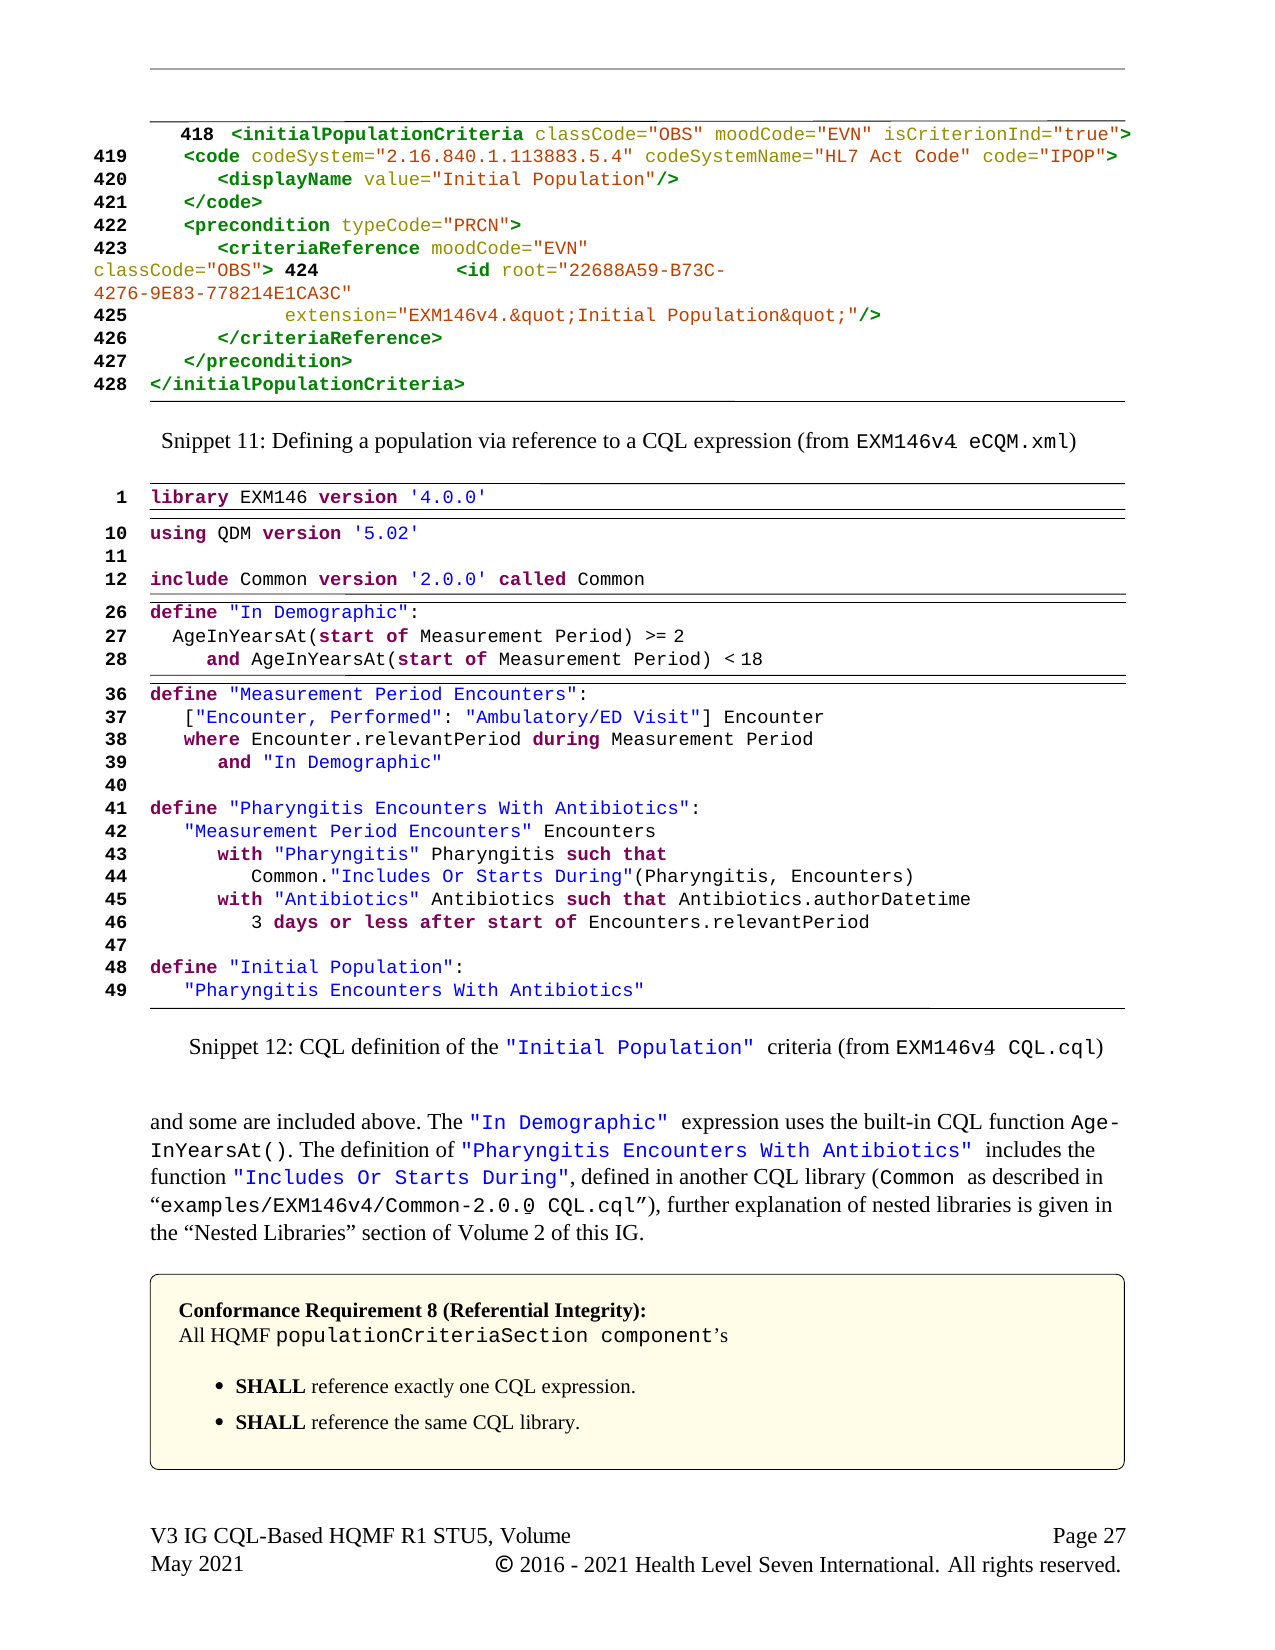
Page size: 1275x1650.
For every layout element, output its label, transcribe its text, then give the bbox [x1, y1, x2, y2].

text 426 </criteriaReference> [93, 329, 1129, 350]
list and AgeInYearsAt(start of Measurement Period) < 18 [104, 647, 1139, 669]
text 10 using QDM version '5.02' [104, 524, 1129, 545]
text 1 library EXM146 version '4.0.0' [116, 479, 1129, 508]
list define "Initial Population": [104, 958, 1139, 979]
list <displayName value="Initial Population"/> [93, 170, 1139, 191]
list "Measurement Period Encounters" Encounters [104, 821, 1139, 843]
list and "In Demographic" [104, 753, 1139, 774]
list <criteriaReference moodCode="EVN" classCode="OBS"> 424 <id root="22688A59-B73C-4276-9E83-778214E1CA3C" [93, 238, 778, 305]
list <initialPopulationCriteria classCode="OBS" moodCode="EVN" isCriterionInd="true"> [180, 124, 1139, 146]
text Snippet 11: Defining a population via reference to a CQL expression (from EXM146v4 eCQM.xml) [161, 427, 1129, 454]
list define "In Demographic": [104, 591, 1139, 622]
list where Encounter.relevantPeriod during Measurement Period [104, 730, 1139, 751]
text 12 include Common version '2.0.0' called Common [104, 569, 1129, 591]
text 425 extension="EXM146v4.&quot;Initial Population&quot;"/> [93, 306, 1129, 327]
list with "Antibiotics" Antibiotics such that Antibiotics.authorDatetime [104, 890, 1139, 911]
list <code codeSystem="2.16.840.1.113883.5.4" codeSystemName="HL7 Act Code" code="IPOP"> [93, 147, 1139, 168]
list define "Measurement Period Encounters": [104, 669, 1139, 706]
text 427 </precondition> [93, 352, 1129, 373]
list define "Pharyngitis Encounters With Antibiotics": [104, 799, 1139, 820]
list Common."Includes Or Starts During"(Pharyngitis, Encounters) [104, 867, 1139, 888]
list "Pharyngitis Encounters With Antibiotics" [104, 981, 1139, 1002]
list <precondition typeCode="PRCN"> [93, 216, 1139, 237]
list AgeInYearsAt(start of Measurement Period) >= 2 [104, 622, 1139, 647]
list with "Pharyngitis" Pharyngitis such that [104, 844, 1139, 866]
text 47 [104, 936, 1129, 957]
text 428 </initialPopulationCriteria> [93, 374, 1129, 396]
list ["Encounter, Performed": "Ambulatory/ED Visit"] Encounter [104, 707, 1139, 729]
text Snippet 12: CQL definition of the "Initial Population" criteria (from EXM146v4 CQL.cql) [189, 1033, 1129, 1061]
text 11 [104, 547, 1129, 568]
list </code> [93, 193, 1139, 214]
list 3 days or less after start of Encounters.relevantPeriod [104, 913, 1139, 934]
text 40 [104, 776, 1129, 797]
text and some are included above. The "In Demographic" expression uses the built-in CQL function Age- InYearsAt(). The definition of "Pharyngitis Encounters With Antibiotics" includes the function "Includes Or Starts During", defined in another CQL library (Common as described in “examples/EXM146v4/Common-2.0.0 CQL.cql”), further explanation of nested libraries is given in the “Nested Libraries” section of Volume 2 of this IG. [150, 1108, 1129, 1245]
